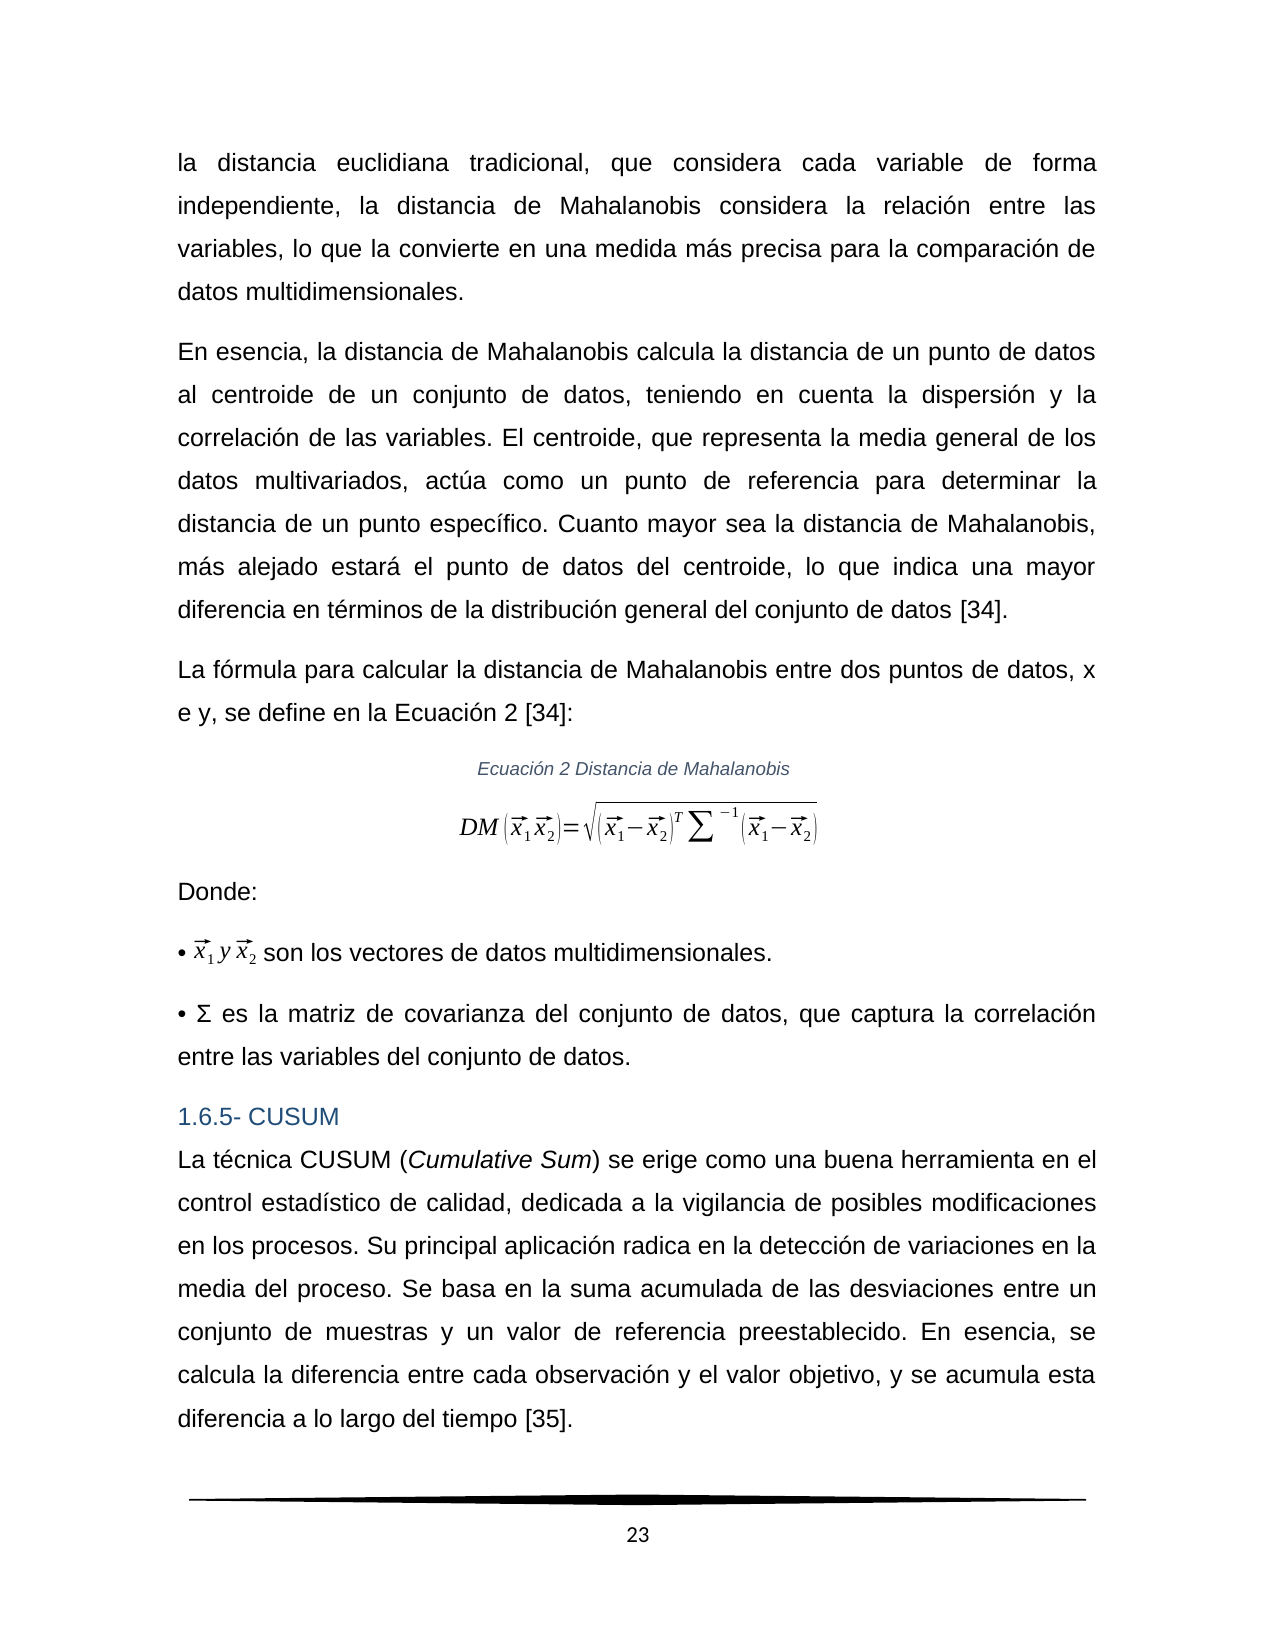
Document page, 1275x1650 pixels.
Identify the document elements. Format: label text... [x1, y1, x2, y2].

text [177, 148, 1098, 306]
text Donde: [177, 877, 1098, 905]
text La fórmula para calcular la distancia de Mahalanobis entre dos puntos de datos, x e y, se define en la ecuación 2 [34]: [177, 655, 1098, 727]
text • Σ es la matriz de covarianza del conjunto de datos, que captura la correlación entre las variables del conjunto de datos. [177, 999, 1098, 1071]
text La técnica CUSUM (Cumulative Sum) se erige como una buena herramienta en el control estadístico de calidad, dedicada a la vigilancia de posibles modificaciones en los procesos. Su principal aplicación radica en la detección de variaciones en la media del proceso. Se basa en la suma acumulada de las desviaciones entre un conjunto de muestras y un valor de referencia preestablecido. En esencia, se calcula la diferencia entre cada observación y el valor objetivo, y se acumula esta diferencia a lo largo del tiempo [35]. [177, 1145, 1098, 1432]
text En esencia, la distancia de Mahalanobis calcula la distancia de un punto de datos al centroide de un conjunto de datos, teniendo en cuenta la dispersión y la correlación de las variables. El centroide, que representa la media general de los datos multivariados, actúa como un punto de referencia para determinar la distancia de un punto específico. Cuanto mayor sea la distancia de Mahalanobis, más alejado estará el punto de datos del centroide, lo que indica una mayor diferencia en términos de la distribución general del conjunto de datos [34]. [177, 337, 1098, 624]
text • son los vectores de datos multidimensionales. [177, 936, 1098, 968]
text Ecuación 2 Distancia de Mahalanobis [177, 758, 1091, 780]
subtitle 1.6.5- CUSUM [177, 1102, 1098, 1130]
